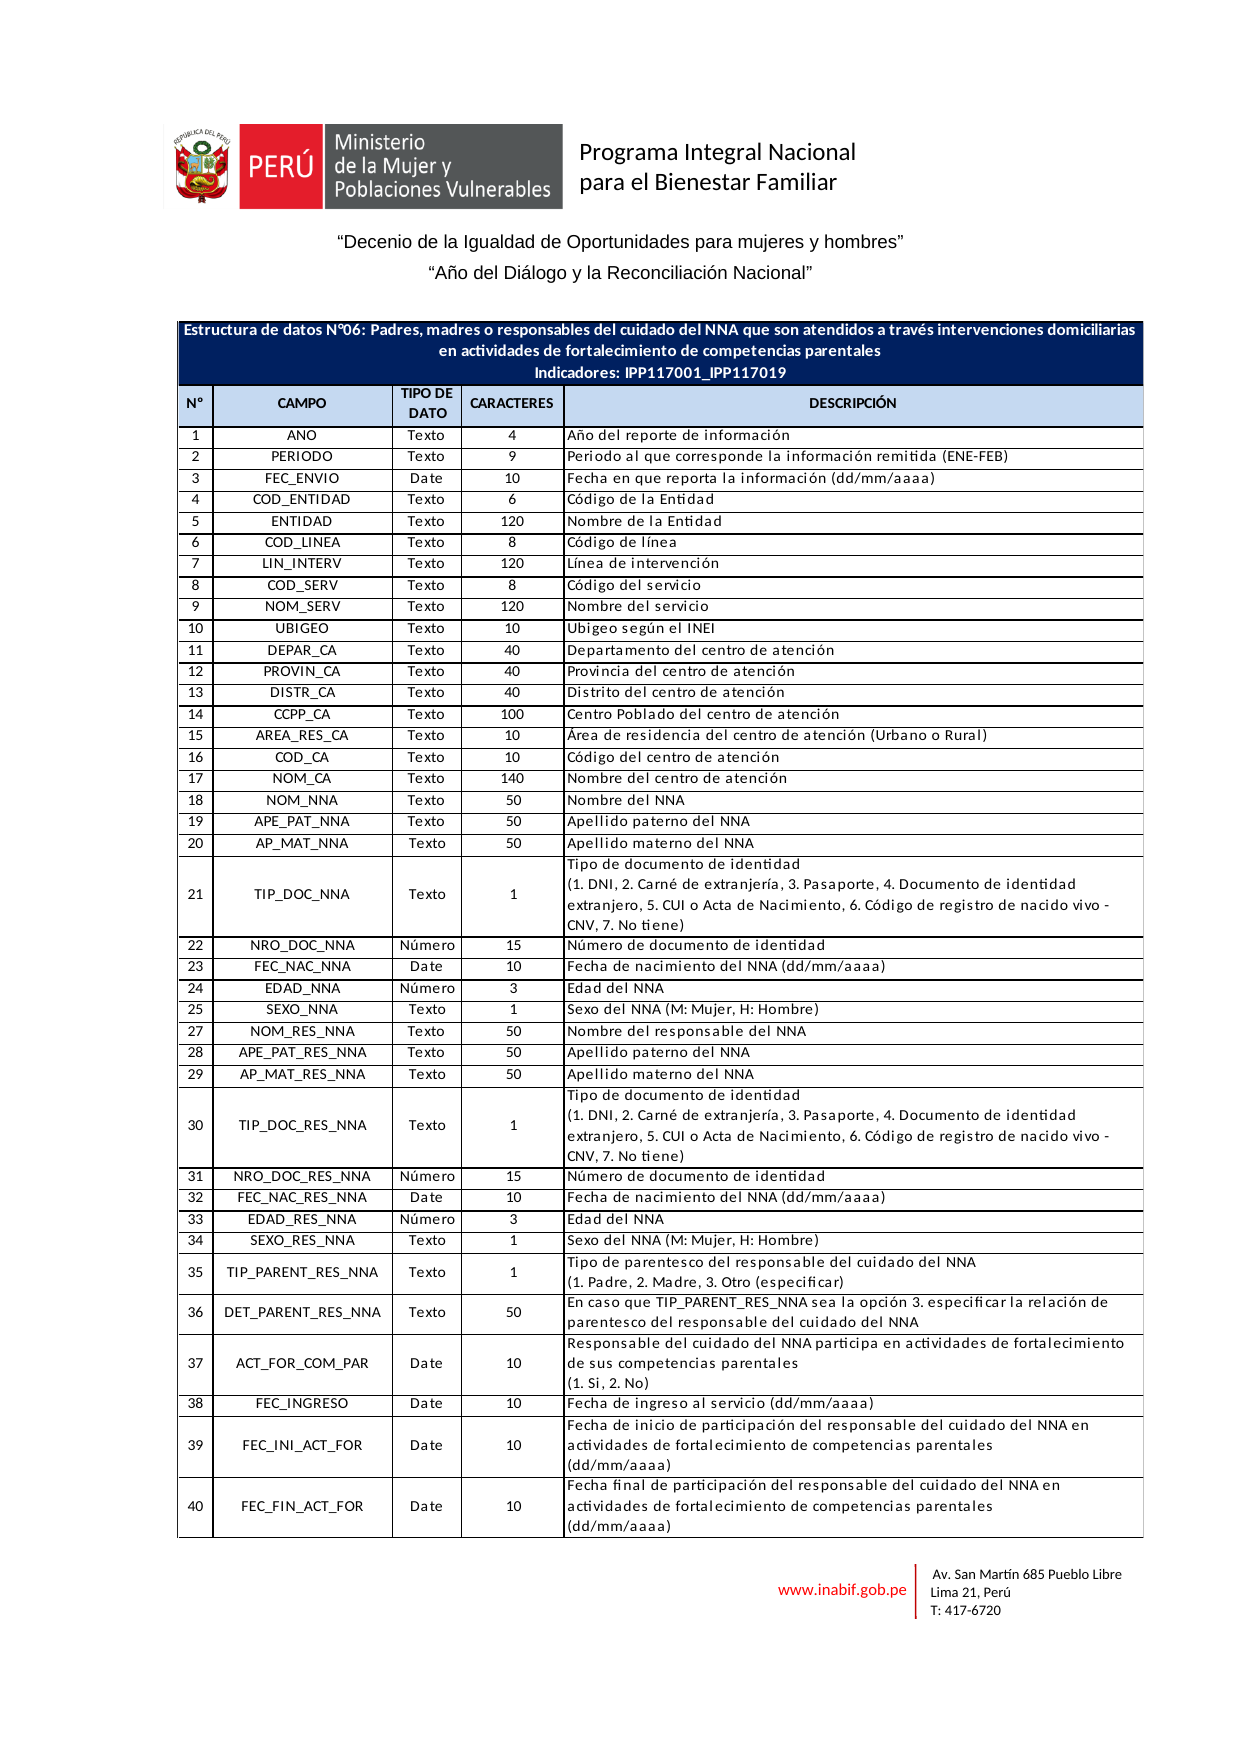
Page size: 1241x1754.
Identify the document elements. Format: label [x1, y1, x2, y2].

picture [162, 124, 564, 212]
